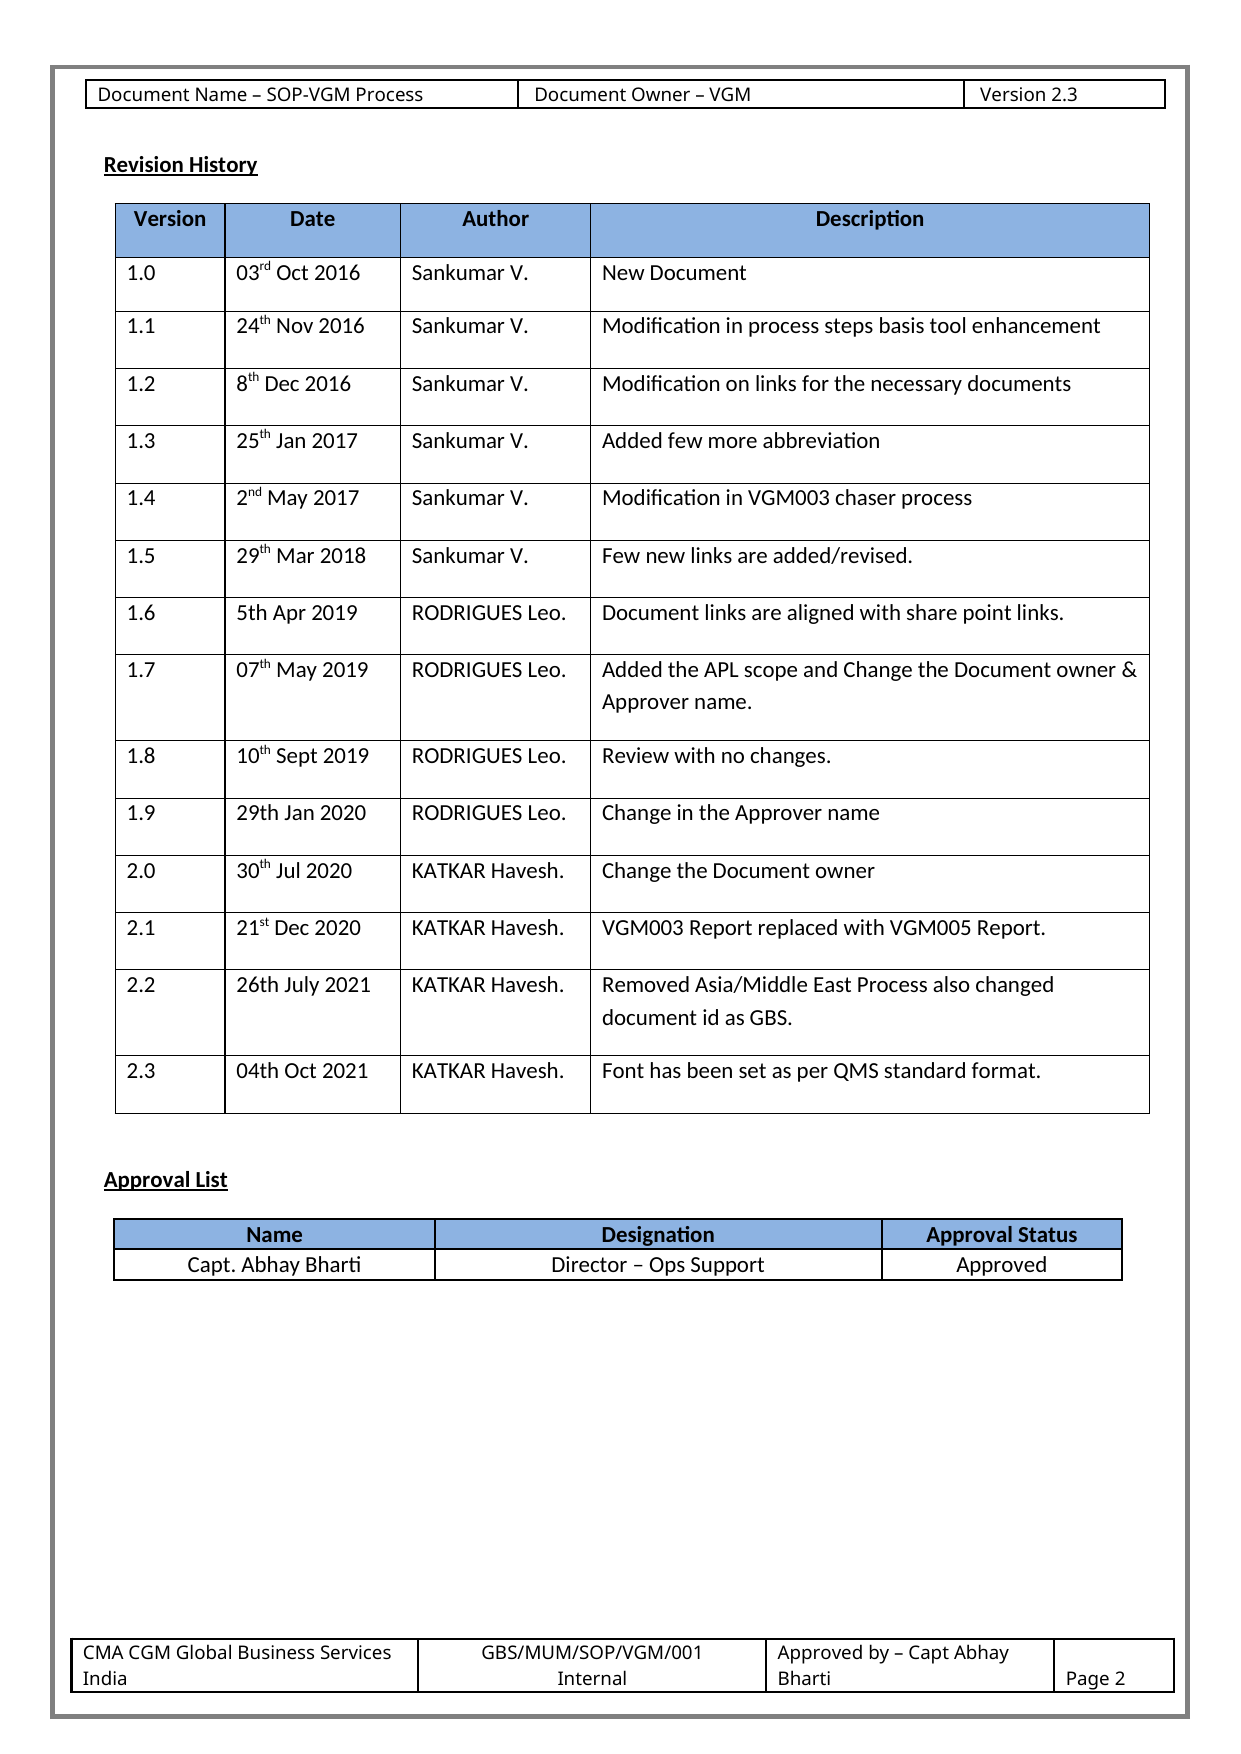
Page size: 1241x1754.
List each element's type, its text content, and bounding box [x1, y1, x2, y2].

table_header Date [226, 204, 400, 257]
table_cell 29th Mar 2018 [226, 541, 400, 597]
table_cell 1.2 [116, 369, 224, 425]
table_cell 2nd May 2017 [226, 484, 400, 540]
table_cell 29th Jan 2020 [226, 799, 400, 855]
table_header Description [591, 204, 1149, 257]
table_cell 1.8 [116, 741, 224, 797]
table_cell 2.1 [116, 913, 224, 969]
table_cell KATKAR Havesh. [401, 856, 590, 912]
text Revision History [103, 150, 1090, 178]
table_cell RODRIGUES Leo. [401, 741, 590, 797]
table_cell 24th Nov 2016 [226, 312, 400, 368]
table_cell Document links are aligned with share point links. [591, 598, 1149, 654]
table_cell Modification in VGM003 chaser process [591, 484, 1149, 540]
table_cell 30th Jul 2020 [226, 856, 400, 912]
table_cell 2.3 [116, 1056, 224, 1113]
table_cell 1.0 [116, 258, 224, 311]
table_cell 2.0 [116, 856, 224, 912]
table_cell 25th Jan 2017 [226, 426, 400, 482]
table_cell 1.3 [116, 426, 224, 482]
table_header Approval Status [883, 1220, 1121, 1248]
table_header Designation [436, 1220, 881, 1248]
table_cell Sankumar V. [401, 426, 590, 482]
table_cell Few new links are added/revised. [591, 541, 1149, 597]
table_cell 1.5 [116, 541, 224, 597]
table_cell Director – Ops Support [436, 1250, 881, 1279]
table_cell RODRIGUES Leo. [401, 598, 590, 654]
table_cell 03rd Oct 2016 [226, 258, 400, 311]
table_cell 07th May 2019 [226, 655, 400, 740]
table_cell KATKAR Havesh. [401, 1056, 590, 1113]
table_cell Sankumar V. [401, 369, 590, 425]
table_cell 8th Dec 2016 [226, 369, 400, 425]
table_cell 04th Oct 2021 [226, 1056, 400, 1113]
table_cell 21st Dec 2020 [226, 913, 400, 969]
table_cell 10th Sept 2019 [226, 741, 400, 797]
table_cell Sankumar V. [401, 258, 590, 311]
table_cell 1.1 [116, 312, 224, 368]
table_cell Capt. Abhay Bharti [115, 1250, 434, 1279]
table_header Author [401, 204, 590, 257]
table_cell Sankumar V. [401, 312, 590, 368]
table_cell Added the APL scope and Change the Document owner & Approver name. [591, 655, 1149, 740]
table_cell KATKAR Havesh. [401, 913, 590, 969]
table_cell 26th July 2021 [226, 970, 400, 1055]
table_cell 1.6 [116, 598, 224, 654]
table_cell KATKAR Havesh. [401, 970, 590, 1055]
table_cell Review with no changes. [591, 741, 1149, 797]
table_cell New Document [591, 258, 1149, 311]
table_cell Removed Asia/Middle East Process also changed document id as GBS. [591, 970, 1149, 1055]
table_cell Modification on links for the necessary documents [591, 369, 1149, 425]
table_cell RODRIGUES Leo. [401, 655, 590, 740]
table_cell Sankumar V. [401, 484, 590, 540]
text Approval List [103, 1165, 1090, 1193]
table_cell Font has been set as per QMS standard format. [591, 1056, 1149, 1113]
table_cell Modification in process steps basis tool enhancement [591, 312, 1149, 368]
table_header Name [115, 1220, 434, 1248]
table_cell VGM003 Report replaced with VGM005 Report. [591, 913, 1149, 969]
table_cell RODRIGUES Leo. [401, 799, 590, 855]
table_header Version [116, 204, 224, 257]
table_cell 1.7 [116, 655, 224, 740]
table_cell Change in the Approver name [591, 799, 1149, 855]
table_cell 1.4 [116, 484, 224, 540]
table_cell Approved [883, 1250, 1121, 1279]
table_cell 5th Apr 2019 [226, 598, 400, 654]
table_cell Sankumar V. [401, 541, 590, 597]
table_cell Change the Document owner [591, 856, 1149, 912]
table_cell 2.2 [116, 970, 224, 1055]
table_cell Added few more abbreviation [591, 426, 1149, 482]
table_cell 1.9 [116, 799, 224, 855]
